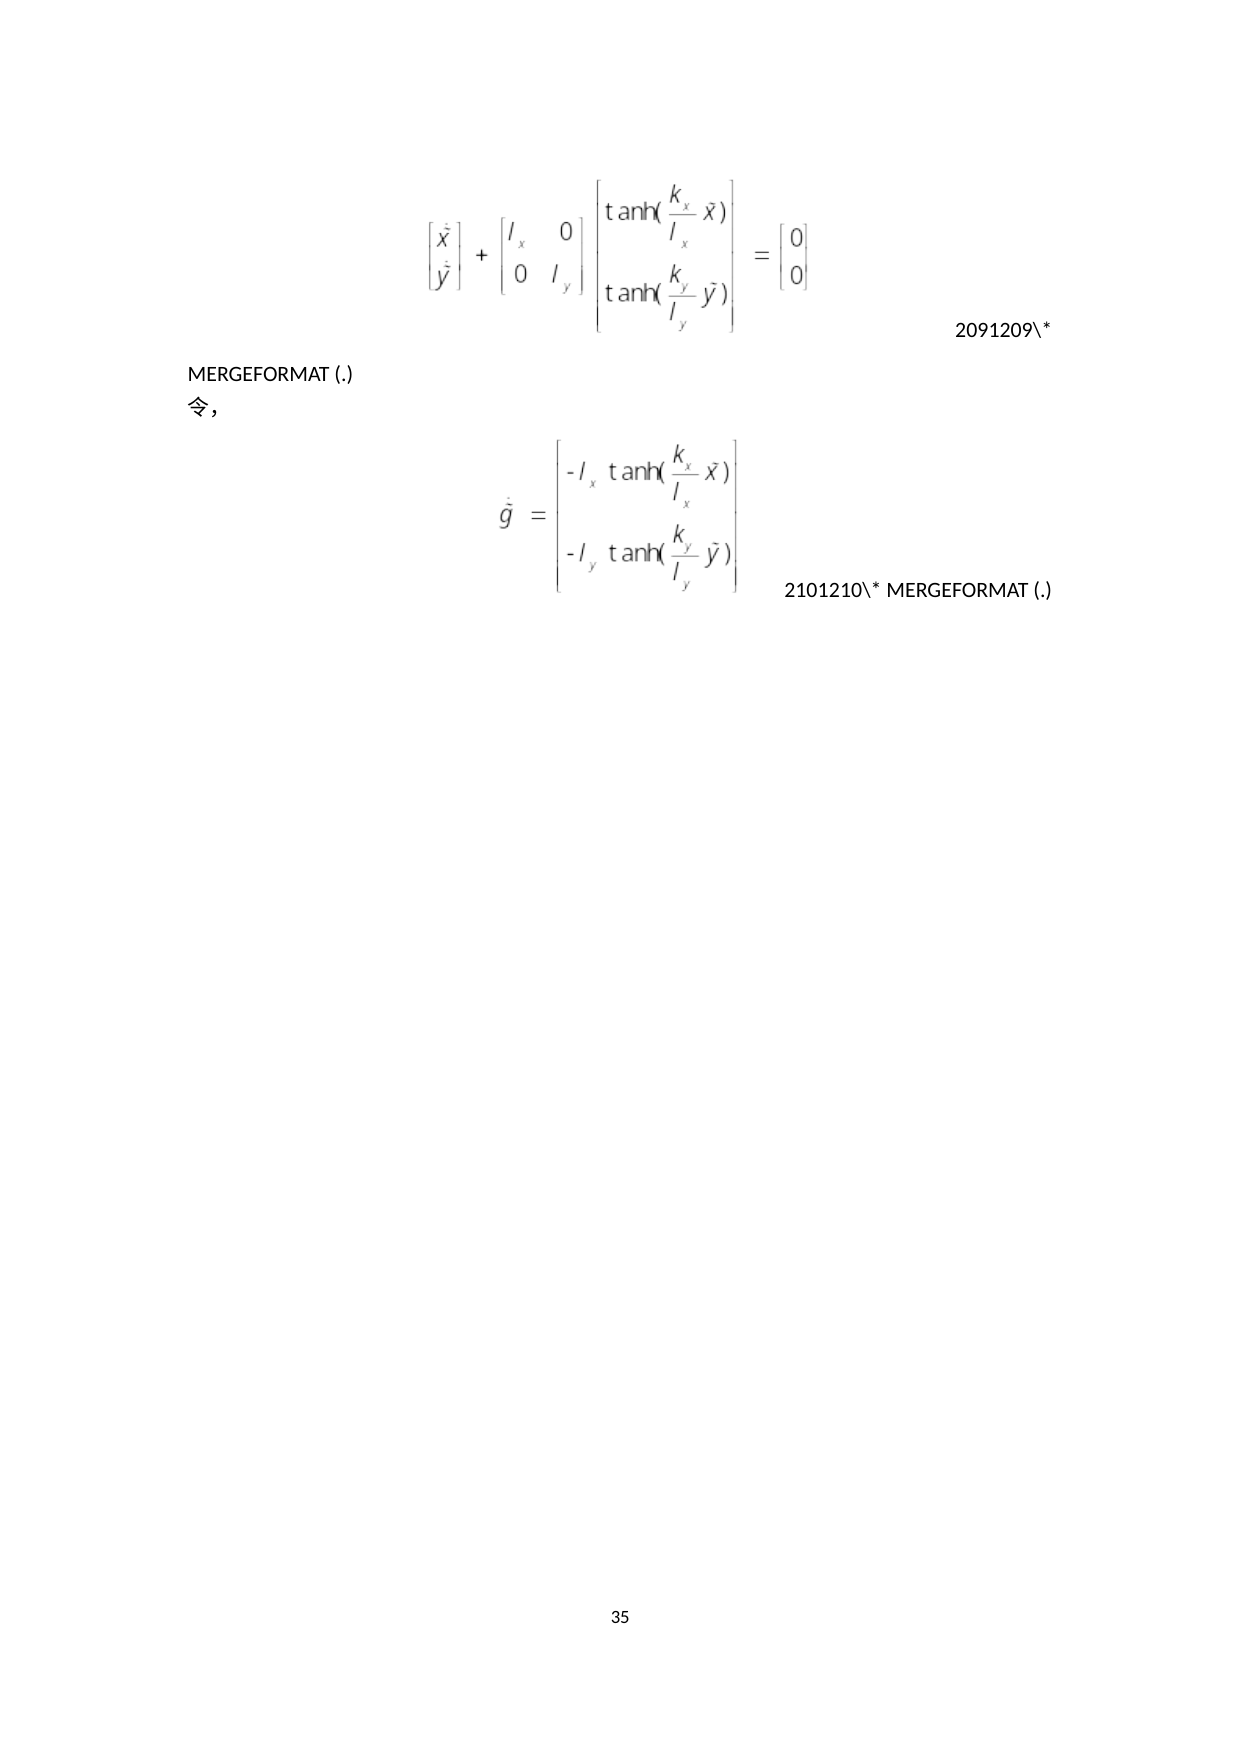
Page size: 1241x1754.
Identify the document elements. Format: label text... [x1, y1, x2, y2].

text 令， [187, 389, 1053, 422]
